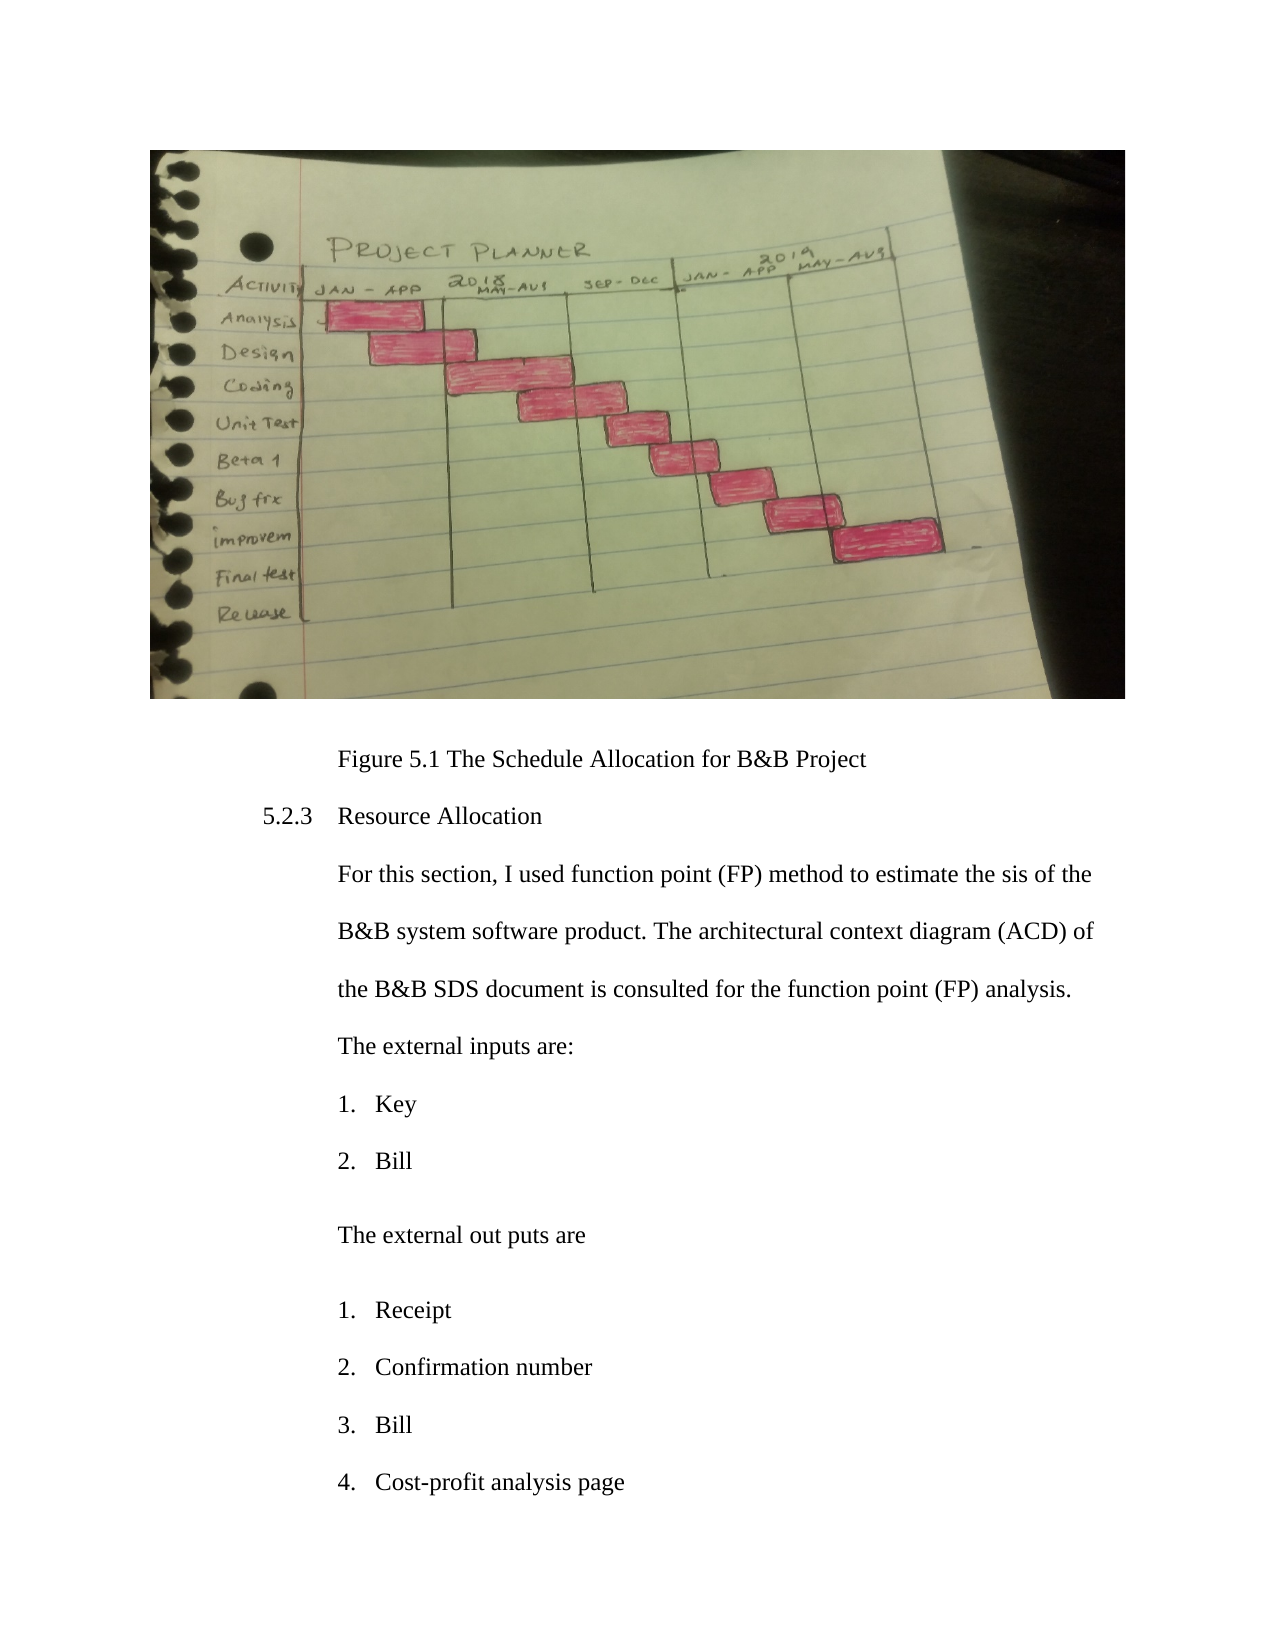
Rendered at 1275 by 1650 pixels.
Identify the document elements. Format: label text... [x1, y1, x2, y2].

list Resource Allocation [262, 801, 1125, 830]
list Confirmation number [337, 1352, 1125, 1381]
list Figure 5.1 The Schedule Allocation for B&B Project [337, 744, 1125, 773]
list Key [337, 1089, 1125, 1118]
text The external out puts are [337, 1221, 1125, 1249]
list The external inputs are: [337, 1031, 1125, 1060]
list For this section, I used function point (FP) method to estimate the sis of the B&B system software product. The architectural context diagram (ACD) of the B&B SDS document is consulted for the function point (FP) analysis. [337, 859, 1125, 1003]
list Receipt [337, 1295, 1125, 1323]
list Bill [337, 1410, 1125, 1438]
list Cost-profit analysis page [337, 1467, 1125, 1496]
picture [150, 150, 1125, 699]
list Bill [337, 1146, 1125, 1175]
